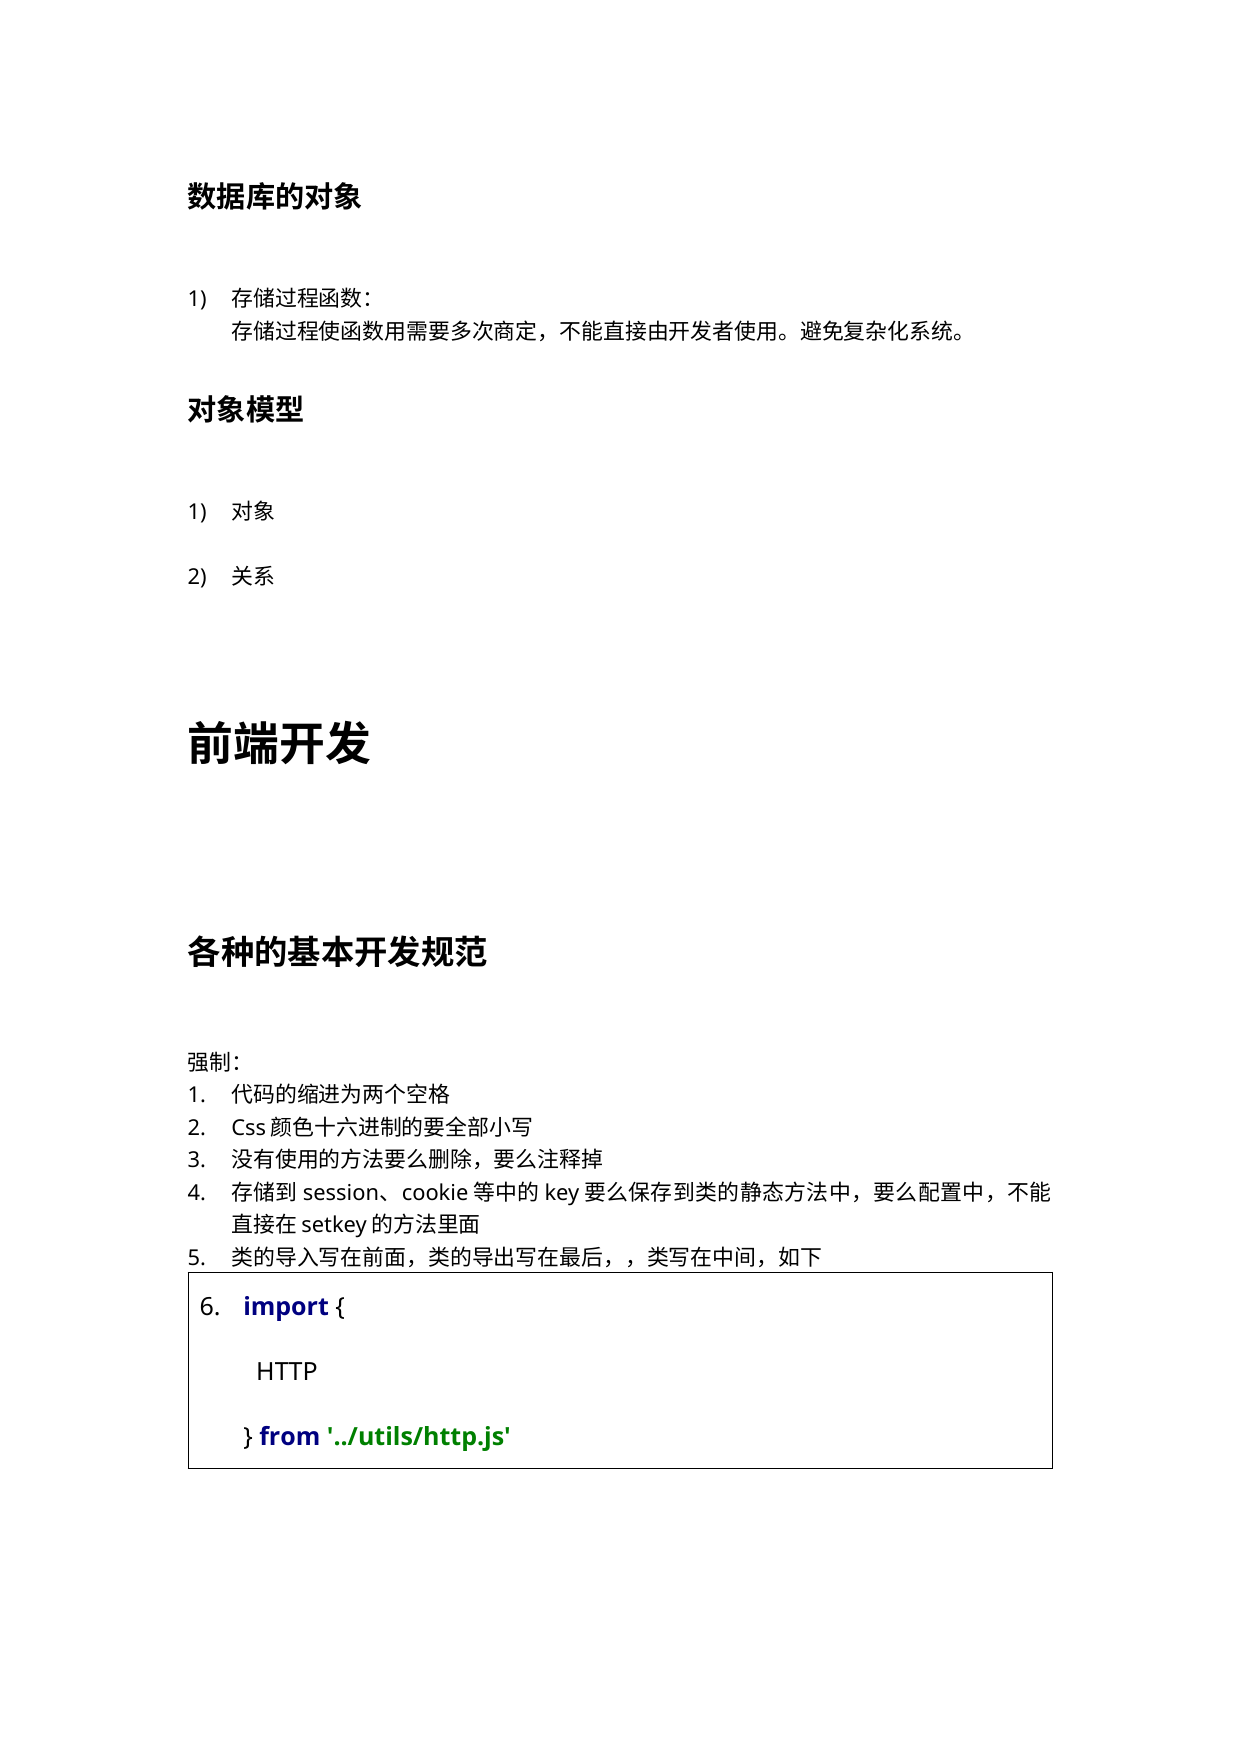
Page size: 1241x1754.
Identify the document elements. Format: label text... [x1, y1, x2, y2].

list 没有使用的方法要么删除，要么注释掉 [187, 1142, 1053, 1174]
subtitle 对象模型 [187, 375, 1053, 440]
list 存储过程函数： [187, 281, 1053, 313]
list 对象 [187, 494, 1053, 526]
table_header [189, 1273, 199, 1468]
text 强制： [187, 1044, 1053, 1077]
list Css颜色十六进制的要全部小写 [187, 1109, 1053, 1142]
list 存储到session、cookie等中的key要么保存到类的静态方法中，要么配置中，不能直接在setkey的方法里面 [187, 1174, 1053, 1239]
subtitle 各种的基本开发规范 [187, 917, 1053, 982]
subtitle 数据库的对象 [187, 162, 1053, 227]
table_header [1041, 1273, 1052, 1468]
subtitle 前端开发 [187, 692, 1053, 789]
list 类的导入写在前面，类的导出写在最后，，类写在中间，如下 [187, 1239, 1053, 1272]
list 关系 [187, 559, 1053, 591]
text 存储过程使函数用需要多次商定，不能直接由开发者使用。避免复杂化系统。 [187, 313, 1053, 346]
list 代码的缩进为两个空格 [187, 1077, 1053, 1109]
